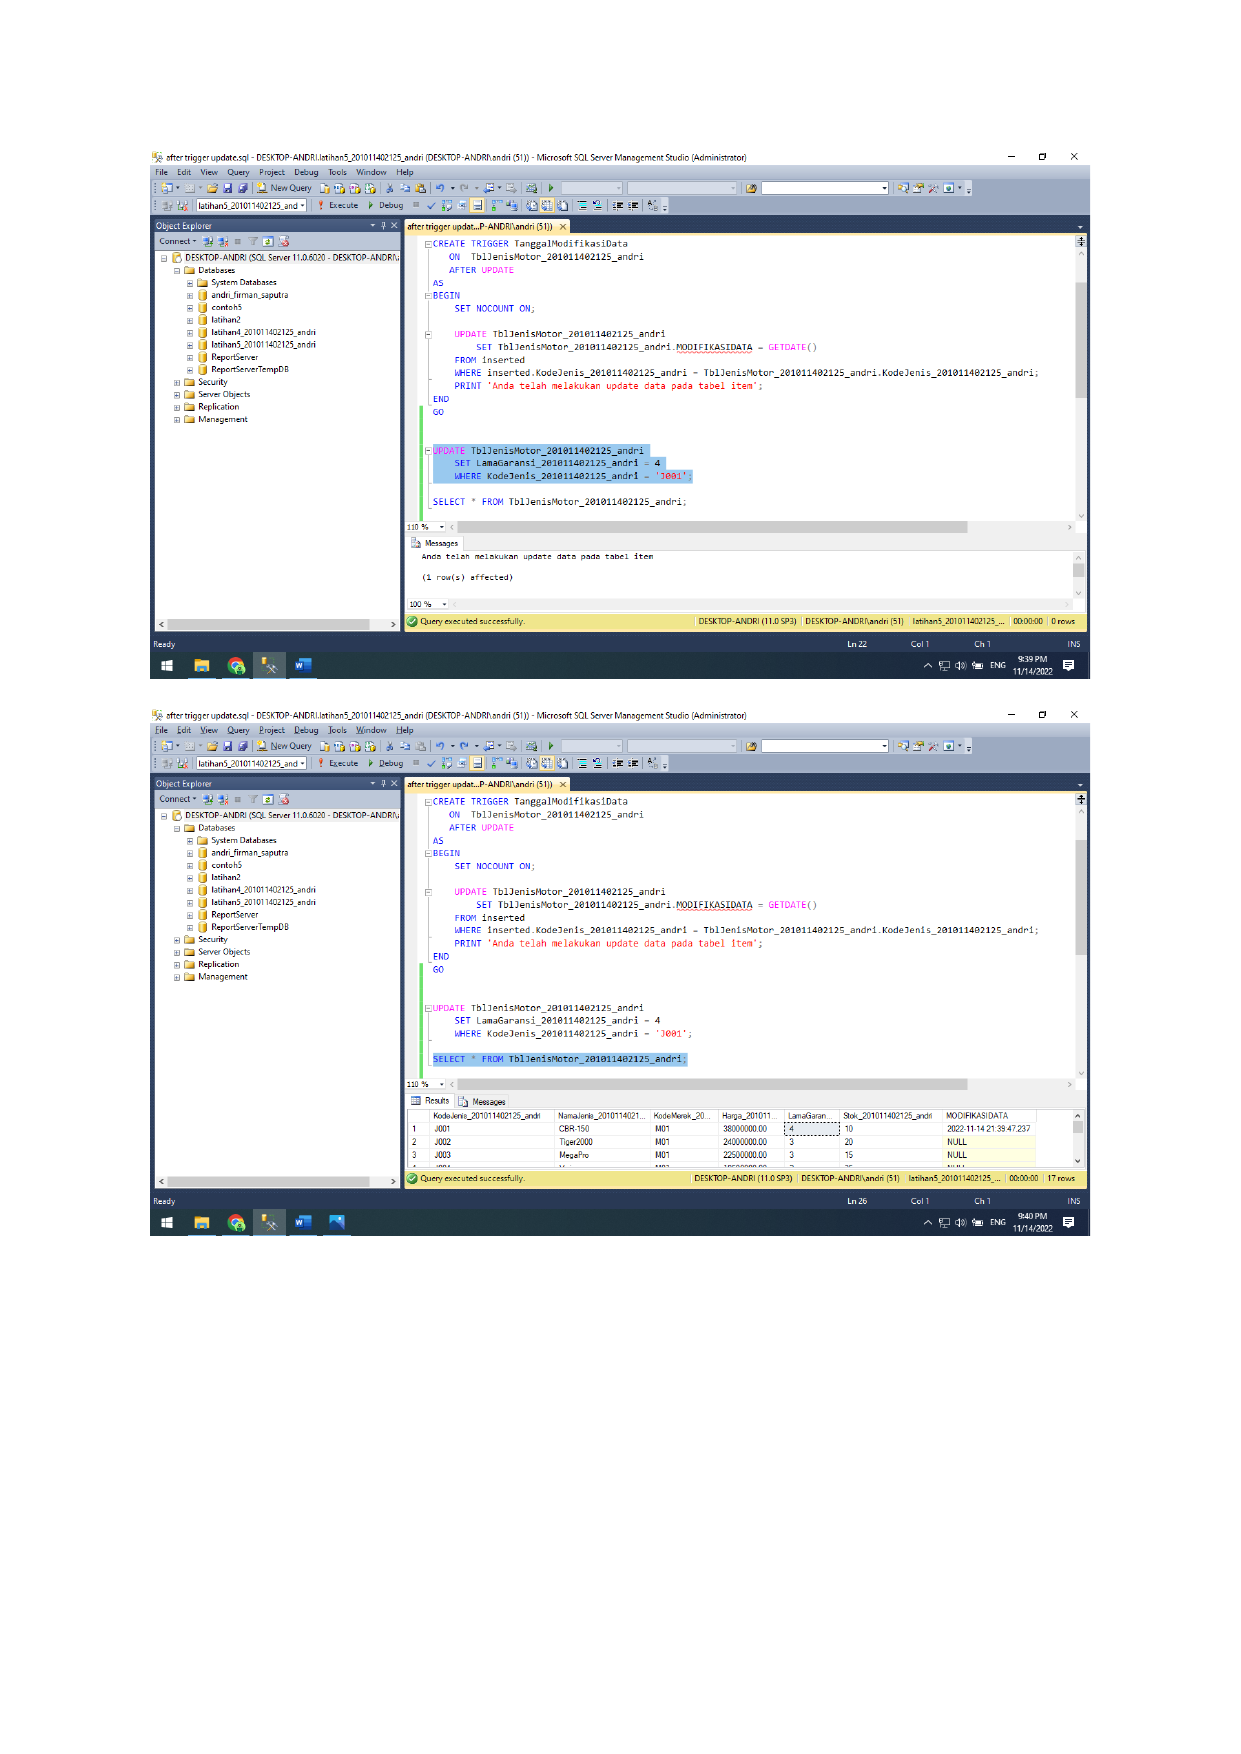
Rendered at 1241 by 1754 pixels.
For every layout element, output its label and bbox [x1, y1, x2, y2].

picture [150, 707, 1091, 1236]
picture [150, 150, 1091, 679]
